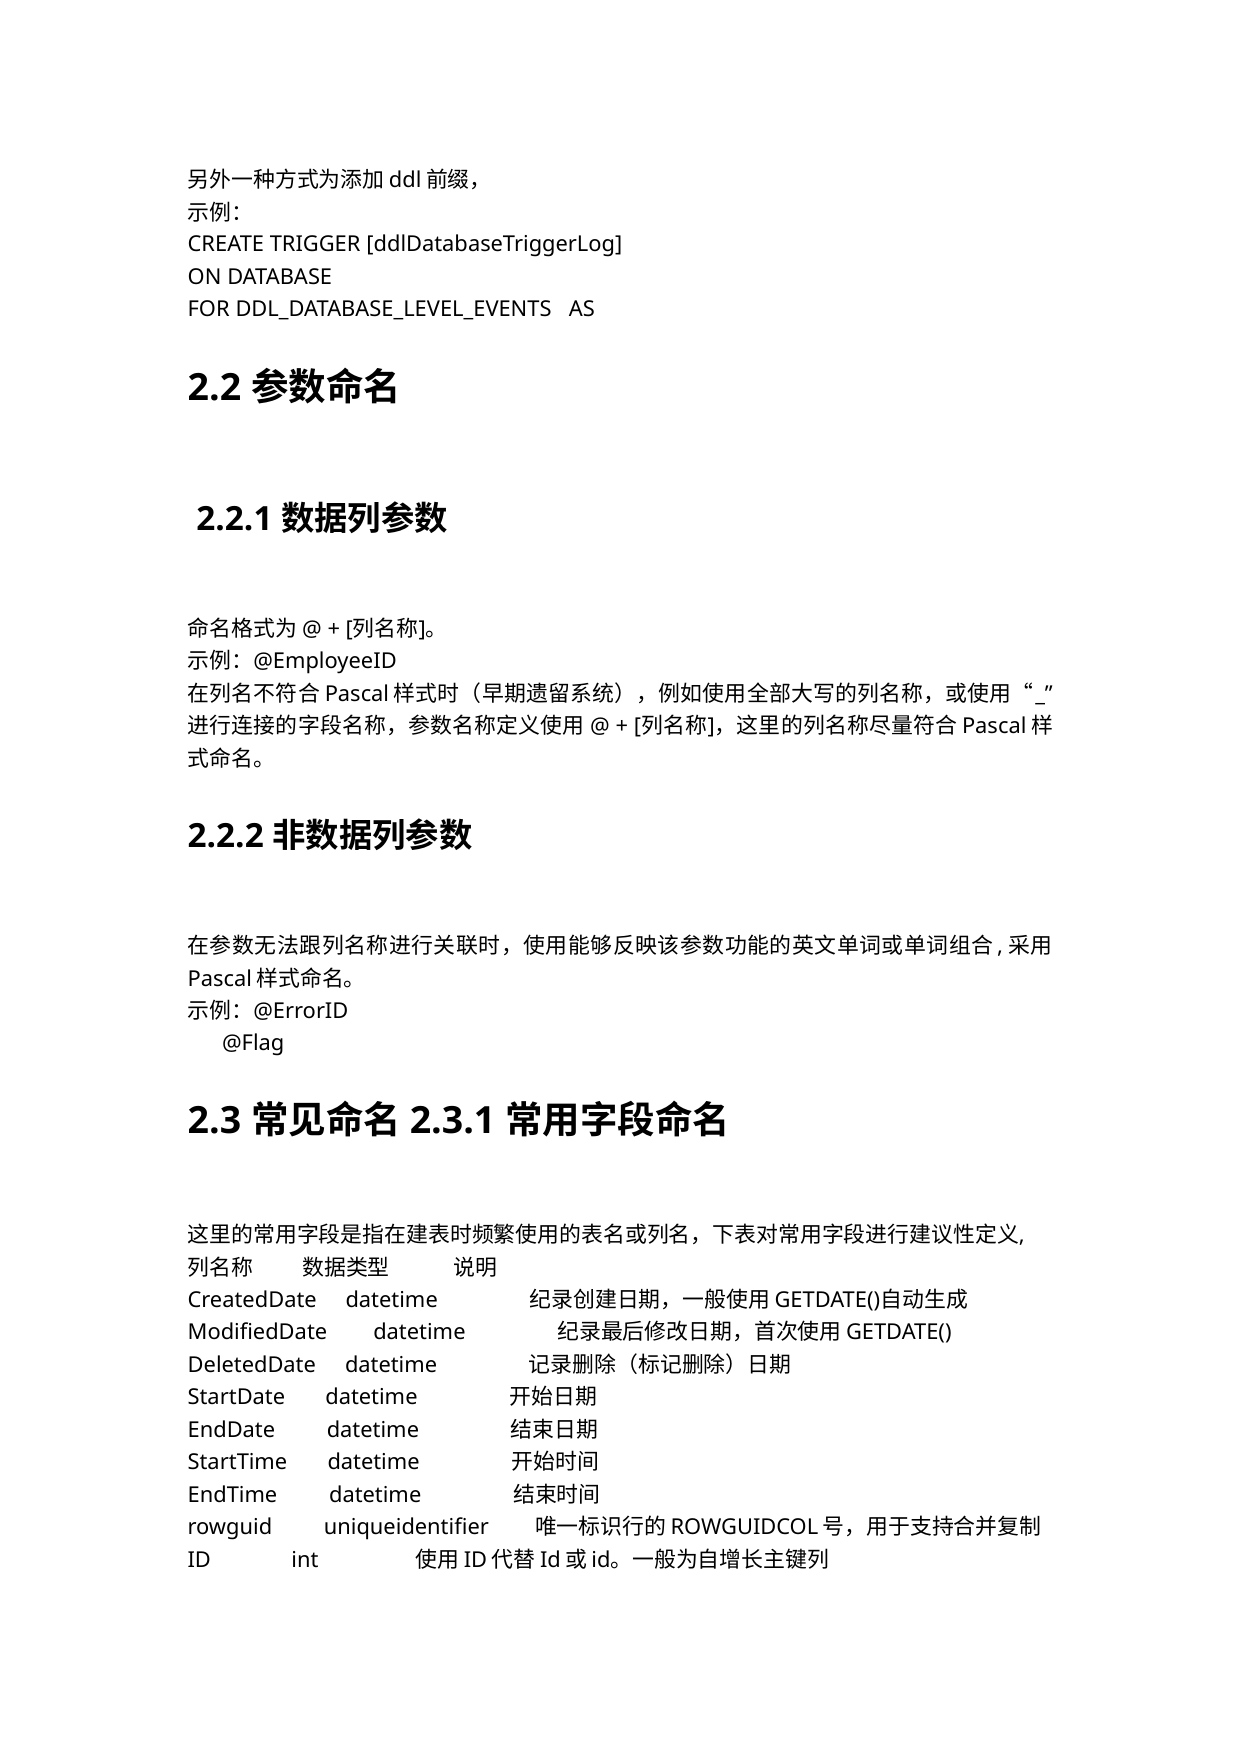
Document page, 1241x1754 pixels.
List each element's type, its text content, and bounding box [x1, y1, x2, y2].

subtitle 2.2.1 数据列参数 [187, 483, 1053, 548]
text @Flag [187, 1025, 1053, 1058]
text ON DATABASE [187, 259, 1053, 292]
subtitle 2.2 参数命名 [187, 352, 1053, 417]
subtitle 2.3 常见命名 2.3.1 常用字段命名 [187, 1085, 1053, 1150]
text 示例：@EmployeeID [187, 643, 1053, 676]
text StartDate datetime 开始日期 [187, 1379, 1053, 1412]
text FOR DDL_DATABASE_LEVEL_EVENTS AS [187, 292, 1053, 324]
text EndDate datetime 结束日期 [187, 1412, 1053, 1444]
text StartTime datetime 开始时间 [187, 1444, 1053, 1477]
text CreatedDate datetime 纪录创建日期，一般使用GETDATE()自动生成 [187, 1282, 1053, 1314]
text rowguid uniqueidentifier 唯一标识行的ROWGUIDCOL号，用于支持合并复制 [187, 1509, 1053, 1542]
text DeletedDate datetime 记录删除（标记删除）日期 [187, 1347, 1053, 1379]
text CREATE TRIGGER [ddlDatabaseTriggerLog] [187, 227, 1053, 259]
text ID int 使用ID代替Id或id。一般为自增长主键列 [187, 1542, 1053, 1574]
text 列名称 数据类型 说明 [187, 1249, 1053, 1282]
text 在列名不符合Pascal样式时（早期遗留系统），例如使用全部大写的列名称，或使用“_”进行连接的字段名称，参数名称定义使用 @ + [列名称]，这里的列名称尽量符合Pascal样式命名。 [187, 676, 1053, 773]
text 在参数无法跟列名称进行关联时，使用能够反映该参数功能的英文单词或单词组合, 采用Pascal样式命名。 [187, 928, 1053, 993]
text 这里的常用字段是指在建表时频繁使用的表名或列名，下表对常用字段进行建议性定义, [187, 1217, 1053, 1249]
text 命名格式为 @ + [列名称]。 [187, 611, 1053, 643]
text 示例：@ErrorID [187, 993, 1053, 1025]
text EndTime datetime 结束时间 [187, 1477, 1053, 1509]
text ModifiedDate datetime 纪录最后修改日期，首次使用GETDATE() [187, 1314, 1053, 1347]
subtitle 2.2.2 非数据列参数 [187, 800, 1053, 865]
text 另外一种方式为添加ddl前缀， [187, 162, 1053, 194]
text 示例： [187, 194, 1053, 227]
